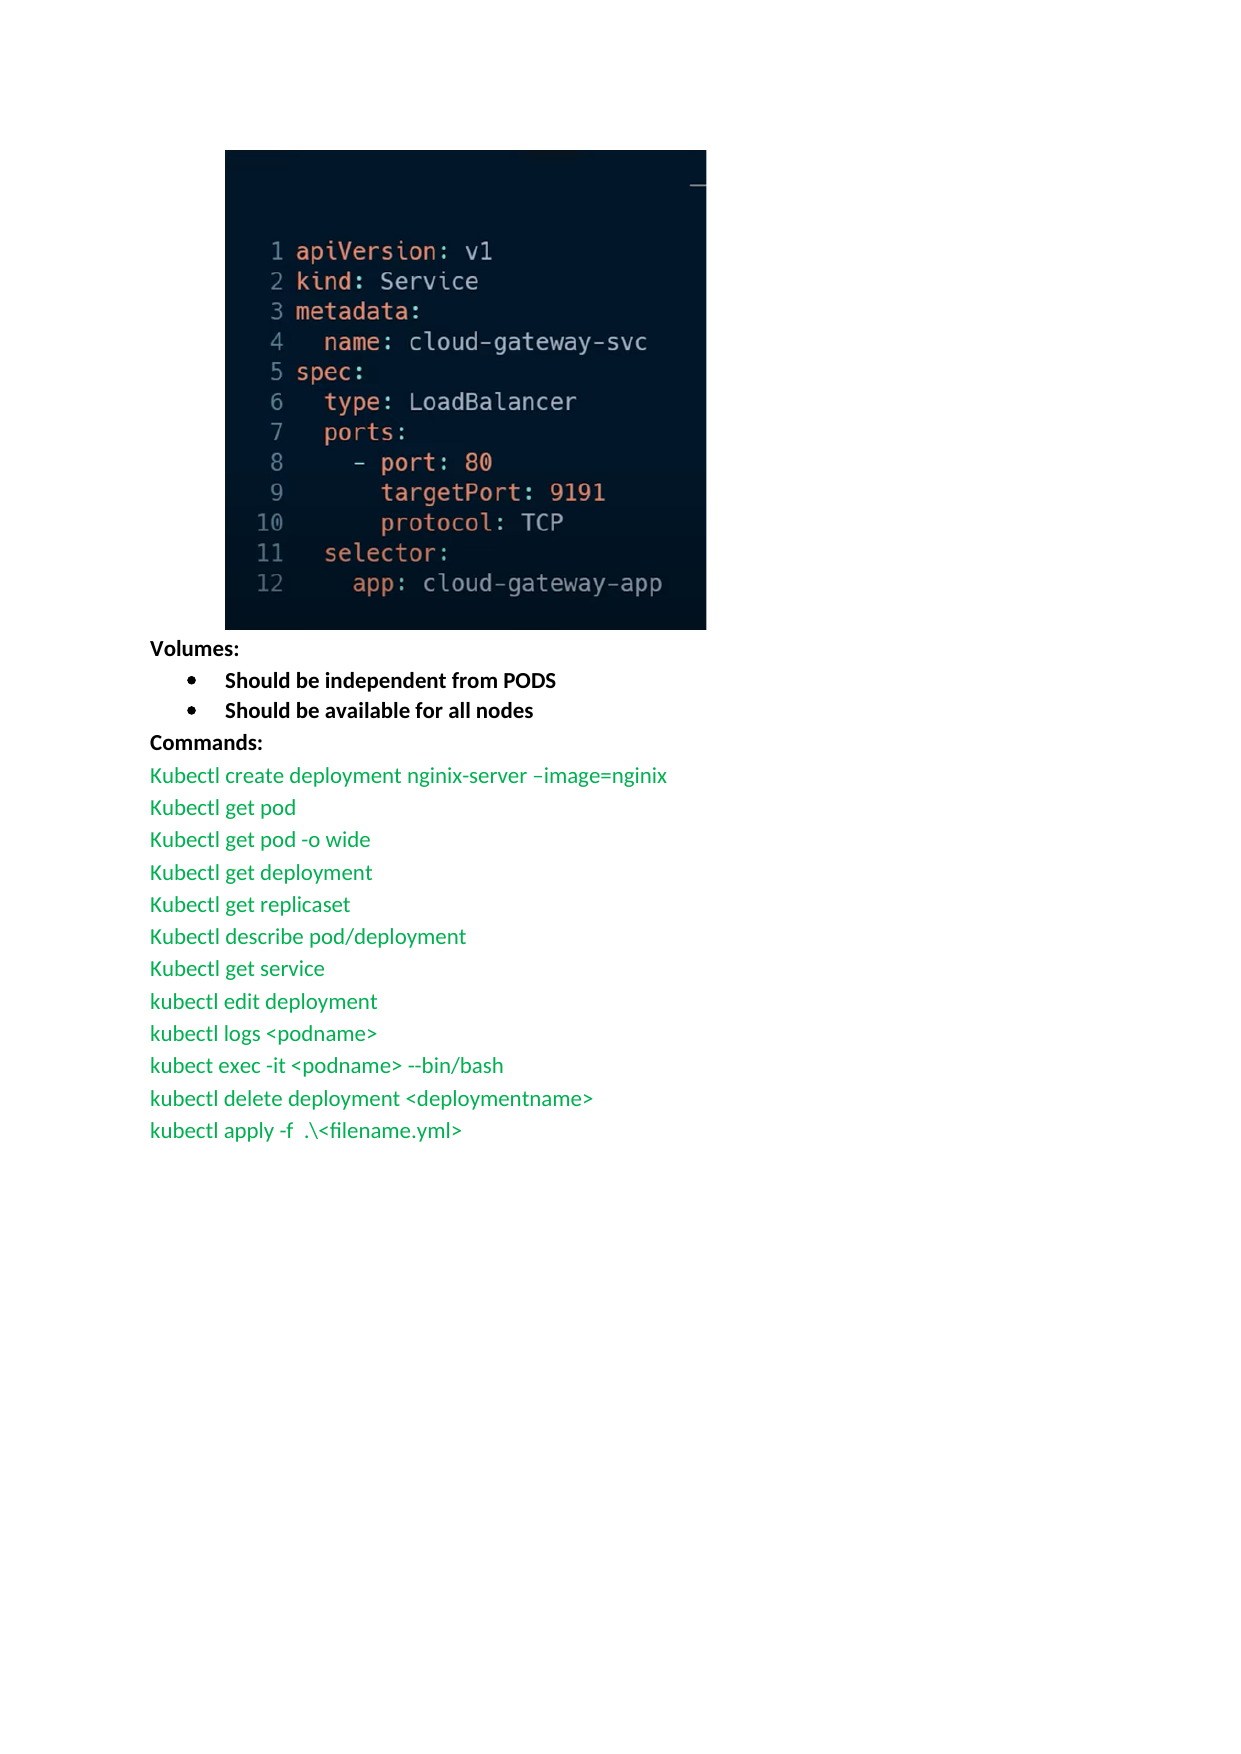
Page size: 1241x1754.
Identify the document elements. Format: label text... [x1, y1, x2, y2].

text Kubectl get deployment [150, 858, 1090, 886]
text Kubectl get pod -o wide [150, 825, 1090, 853]
text Kubectl get service [150, 954, 1090, 983]
text Kubectl create deployment nginix-server –image=nginix [150, 761, 1090, 789]
picture [225, 150, 707, 630]
text Commands: [150, 728, 1090, 757]
text Volumes: [150, 634, 1090, 662]
text kubectl edit deployment [150, 987, 1090, 1015]
text Kubectl describe pod/deployment [150, 922, 1090, 950]
text Kubectl get pod [150, 793, 1090, 821]
list Should be independent from PODS [187, 666, 1090, 694]
text kubectl apply -f .\<filename.yml> [150, 1116, 1090, 1144]
text kubectl delete deployment <deploymentname> [150, 1084, 1090, 1112]
text Kubectl get replicaset [150, 890, 1090, 918]
text kubect exec -it <podname> --bin/bash [150, 1051, 1090, 1079]
text kubectl logs <podname> [150, 1019, 1090, 1047]
list Should be available for all nodes [187, 696, 1090, 724]
